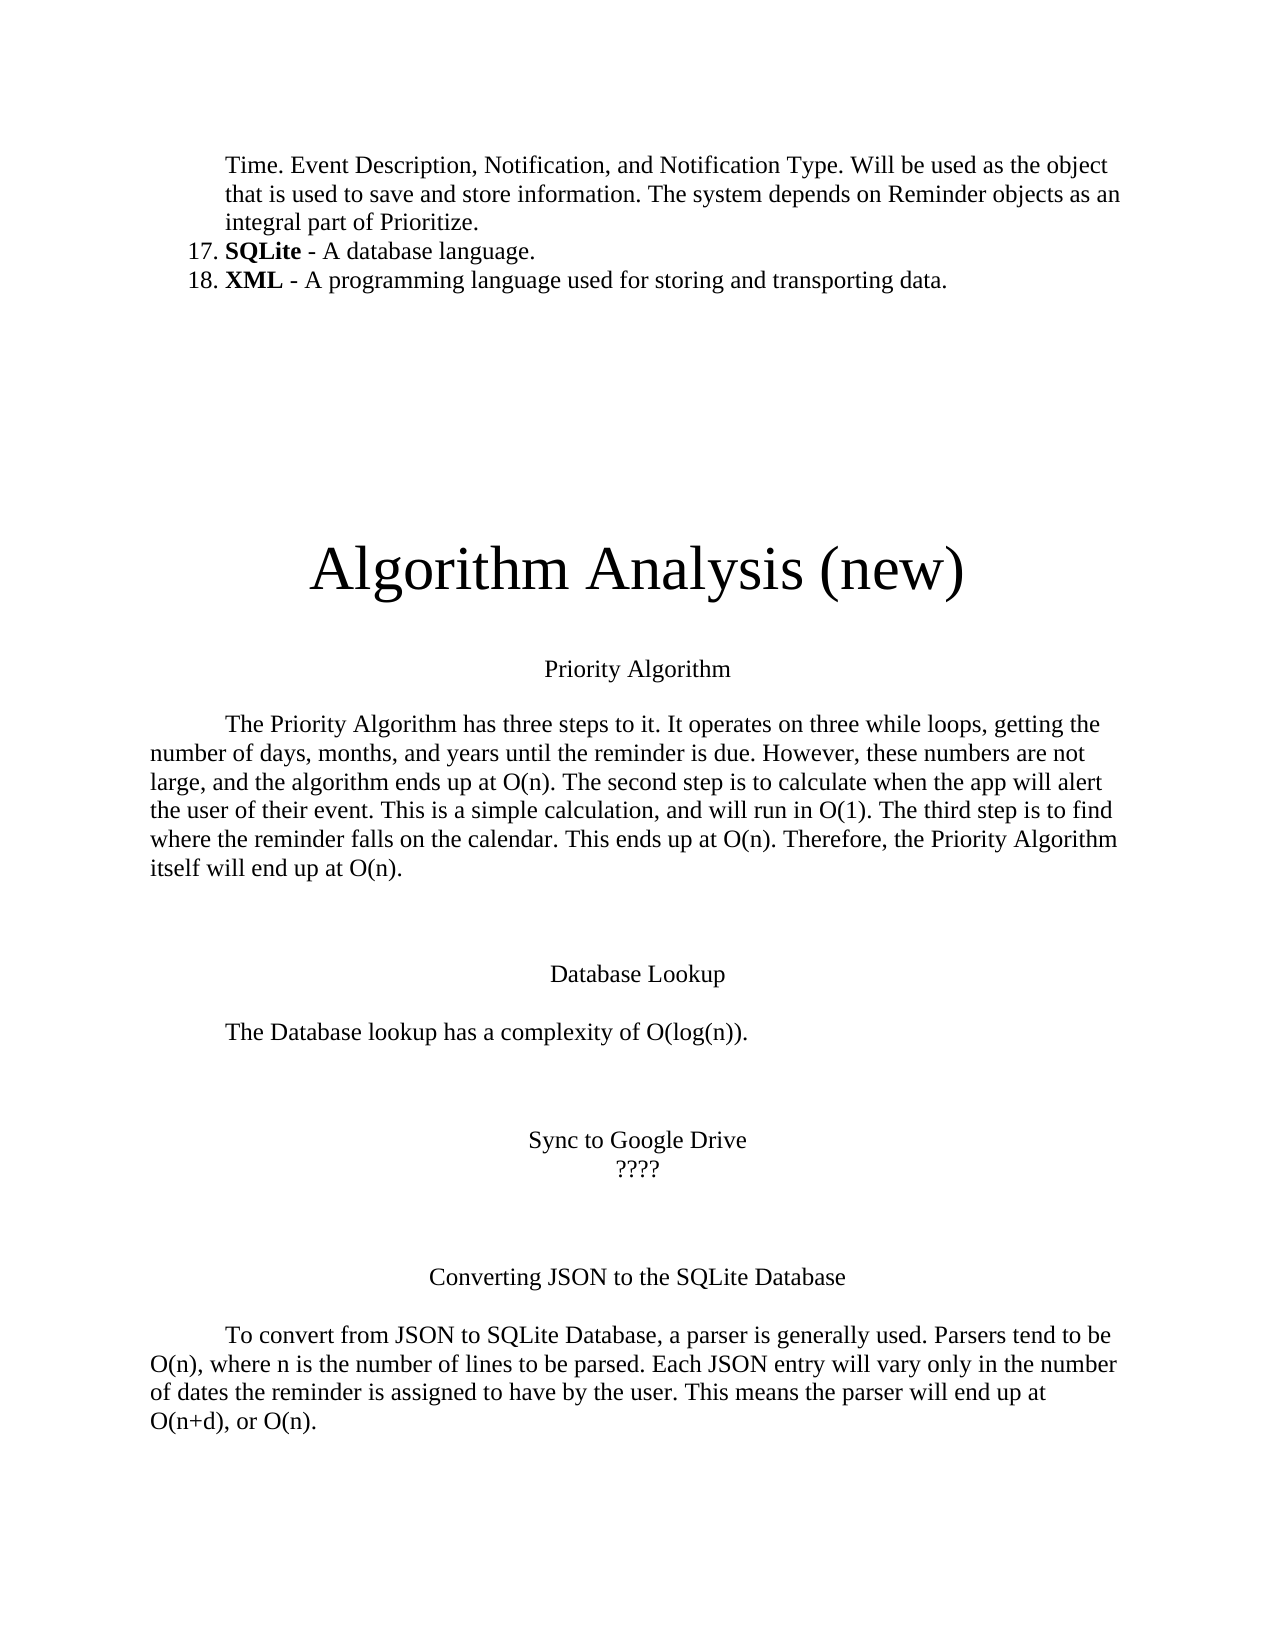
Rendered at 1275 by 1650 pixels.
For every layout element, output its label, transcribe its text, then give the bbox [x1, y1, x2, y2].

text Database Lookup [150, 959, 1125, 988]
text Priority Algorithm [150, 654, 1125, 709]
text To convert from JSON to SQLite Database, a parser is generally used. Parsers tend to be O(n), where n is the number of lines to be parsed. Each JSON entry will vary only in the number of dates the reminder is assigned to have by the user. This means the parser will end up at O(n+d), or O(n). [150, 1320, 1125, 1435]
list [187, 150, 1125, 236]
text Algorithm Analysis (new) [150, 531, 1125, 603]
text The Database lookup has a complexity of O(log(n)). [150, 1017, 1125, 1046]
text Sync to Google Drive [150, 1125, 1125, 1154]
list SQLite - A database language. [187, 236, 1125, 265]
text The Priority Algorithm has three steps to it. It operates on three while loops, getting the number of days, months, and years until the reminder is due. However, these numbers are not large, and the algorithm ends up at O(n). The second step is to calculate when the app will alert the user of their event. This is a simple calculation, and will run in O(1). The third step is to find where the reminder falls on the calendar. This ends up at O(n). Therefore, the Priority Algorithm itself will end up at O(n). [150, 709, 1125, 882]
list XML - A programming language used for storing and transporting data. [187, 265, 1125, 294]
text ???? [150, 1154, 1125, 1182]
text Converting JSON to the SQLite Database [150, 1262, 1125, 1291]
